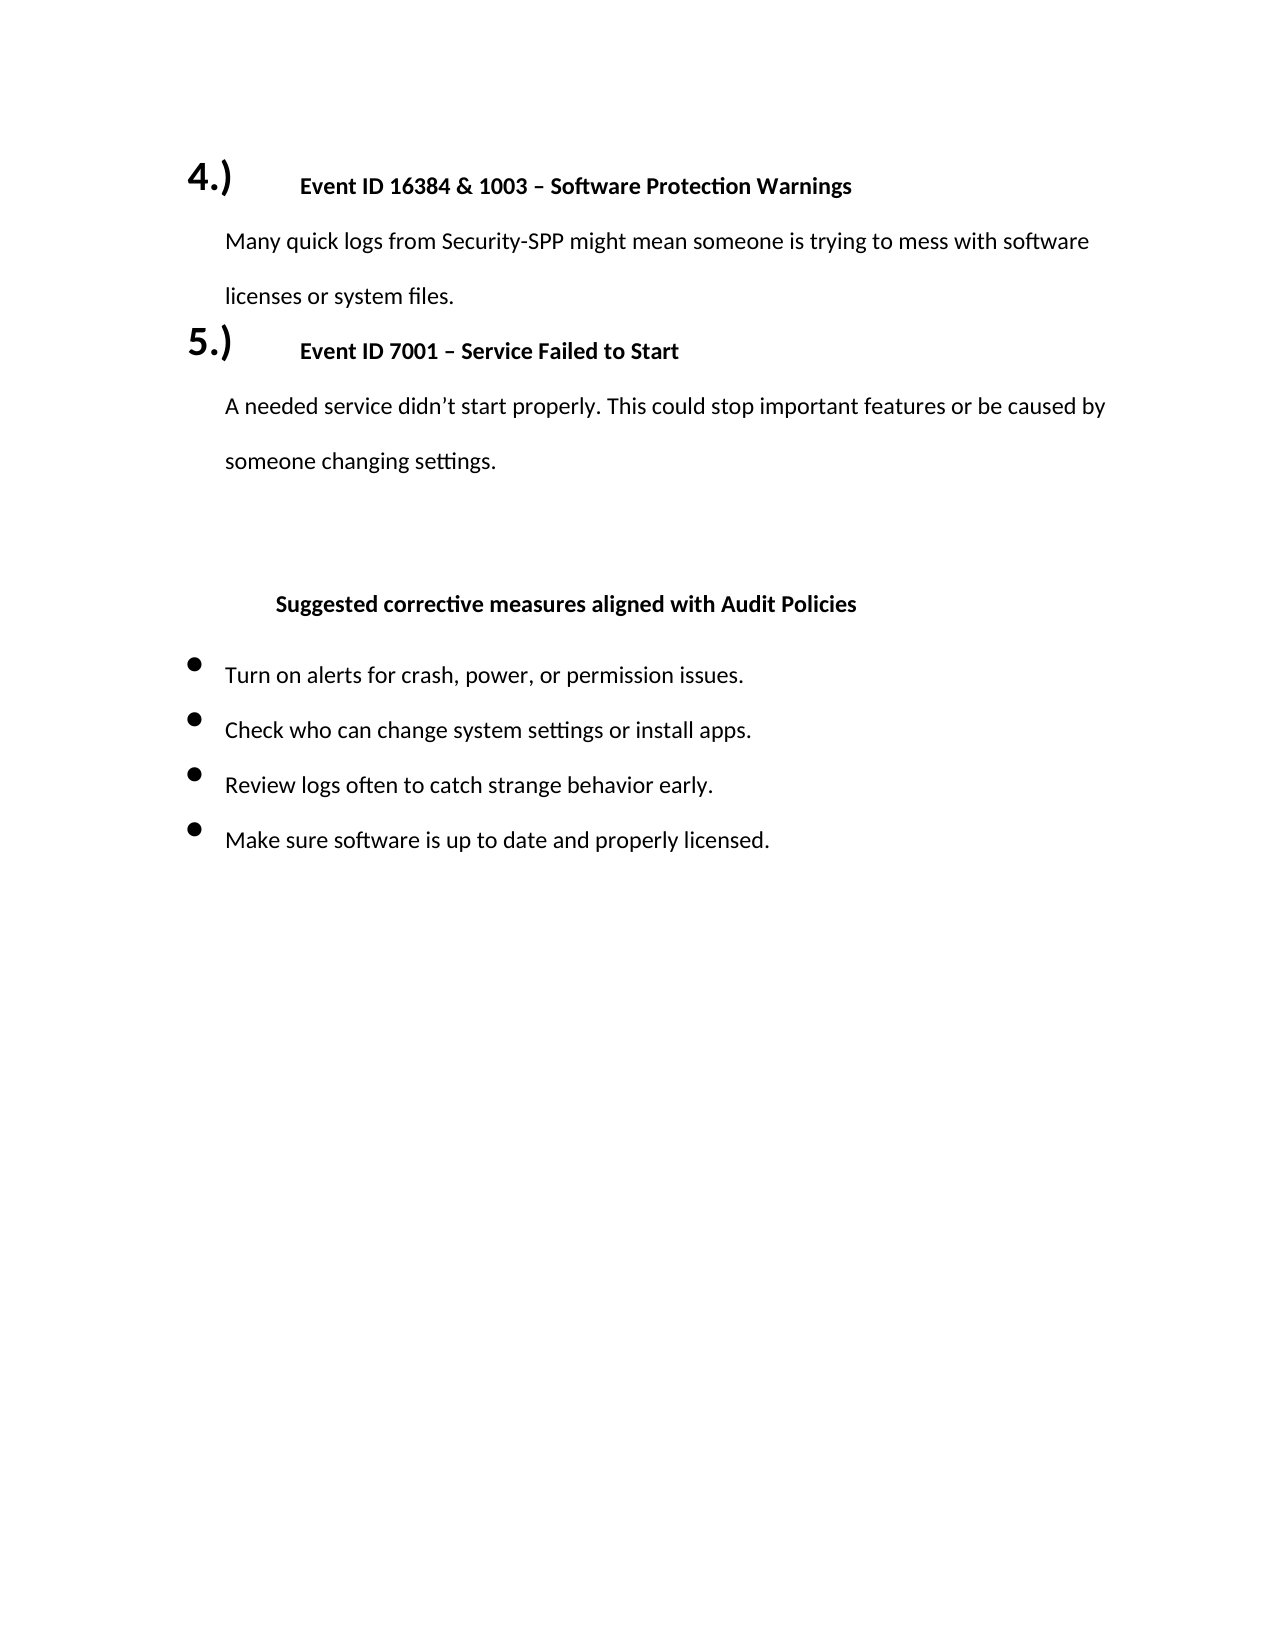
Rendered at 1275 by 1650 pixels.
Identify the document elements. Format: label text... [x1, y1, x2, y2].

list Make sure software is up to date and properly licensed. [187, 804, 1125, 855]
text Suggested corrective measures aligned with Audit Policies [150, 568, 1125, 618]
list Check who can change system settings or install apps. [187, 694, 1125, 745]
list Event ID 7001 – Service Failed to Start A needed service didn’t start properly. This could stop important features or be caused by someone changing settings. [187, 315, 1125, 475]
list Turn on alerts for crash, power, or permission issues. [187, 639, 1125, 690]
list Event ID 16384 & 1003 – Software Protection Warnings Many quick logs from Security-SPP might mean someone is trying to mess with software licenses or system files. [187, 150, 1125, 311]
list Review logs often to catch strange behavior early. [187, 749, 1125, 800]
